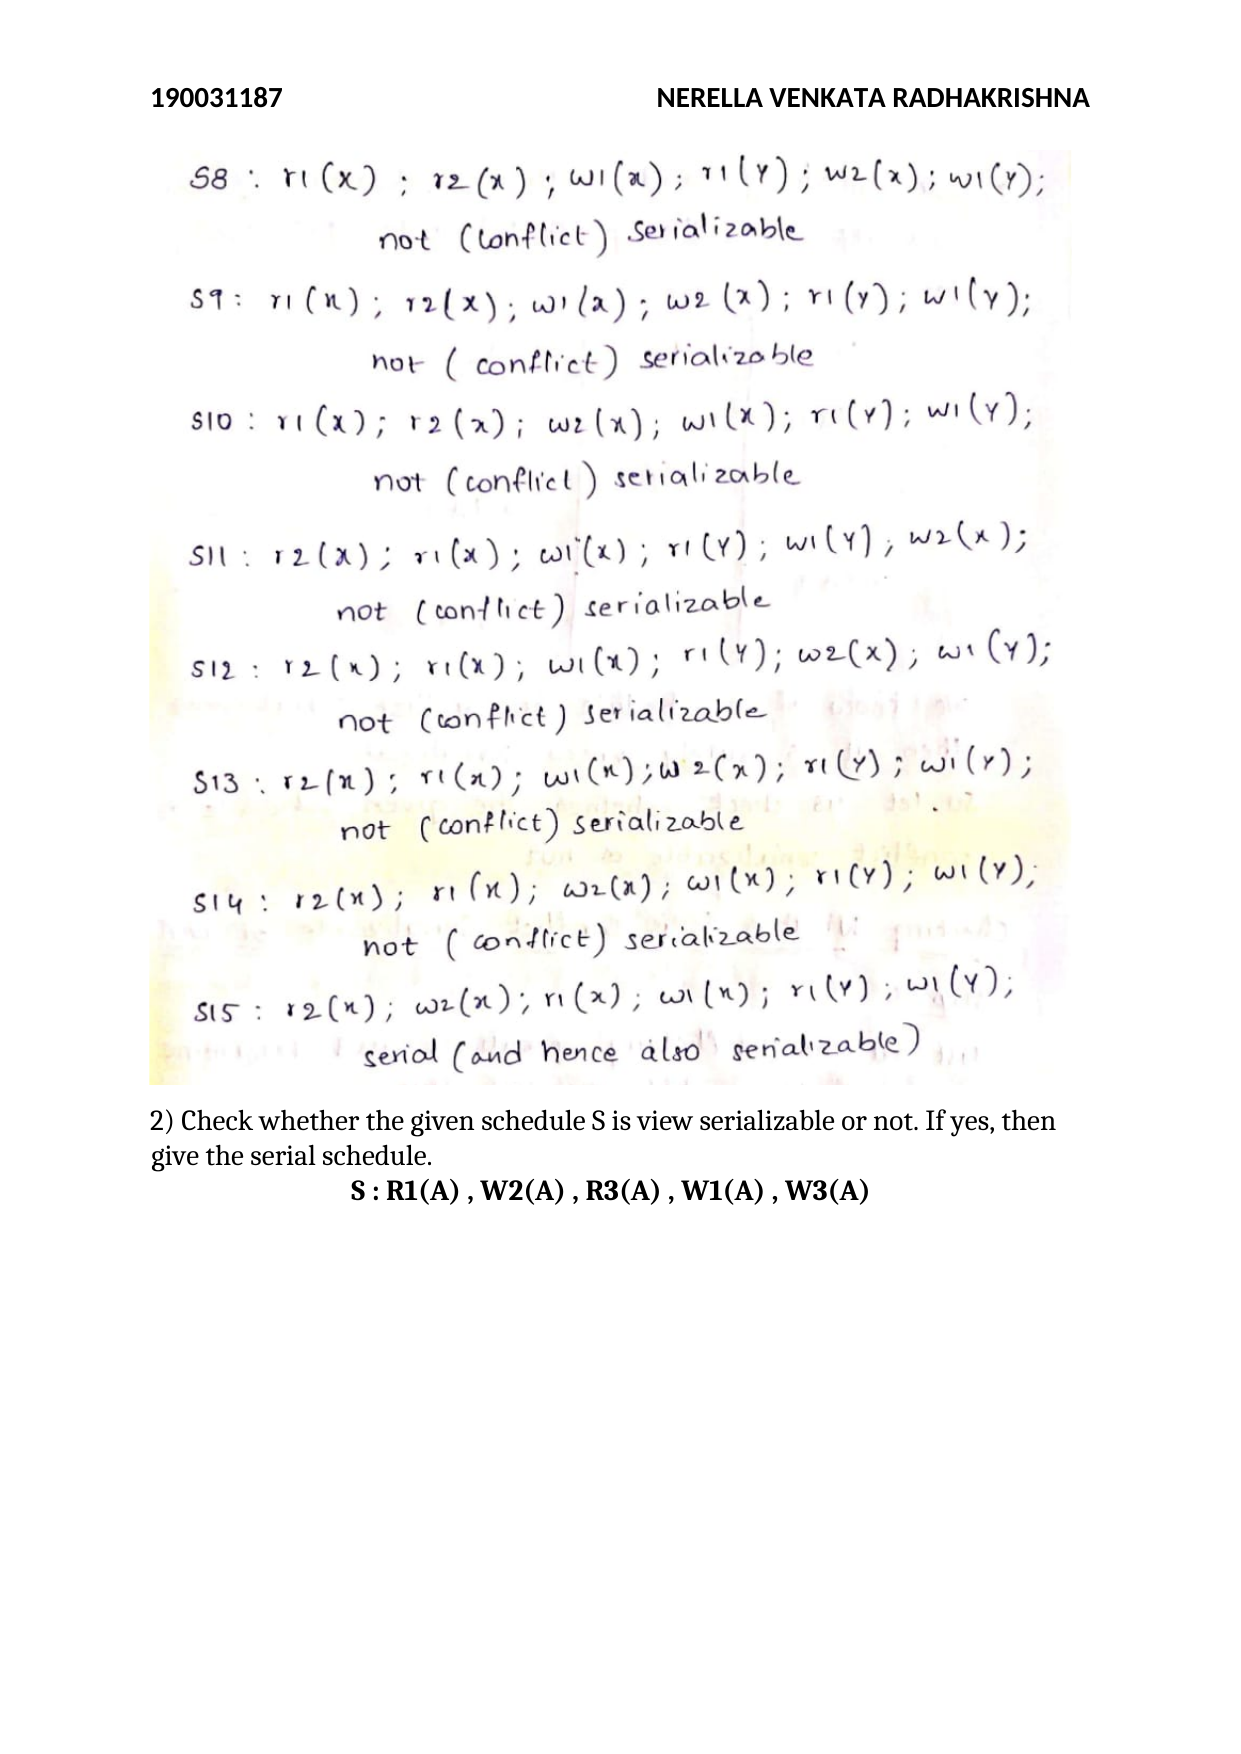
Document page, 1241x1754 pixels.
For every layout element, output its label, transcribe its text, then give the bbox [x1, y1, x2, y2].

picture [149, 150, 1072, 1085]
text 2) Check whether the given schedule S is view serializable or not. If yes, then give the serial schedule. [150, 1104, 1072, 1172]
text S : R1(A) , W2(A) , R3(A) , W1(A) , W3(A) [150, 1174, 1072, 1208]
